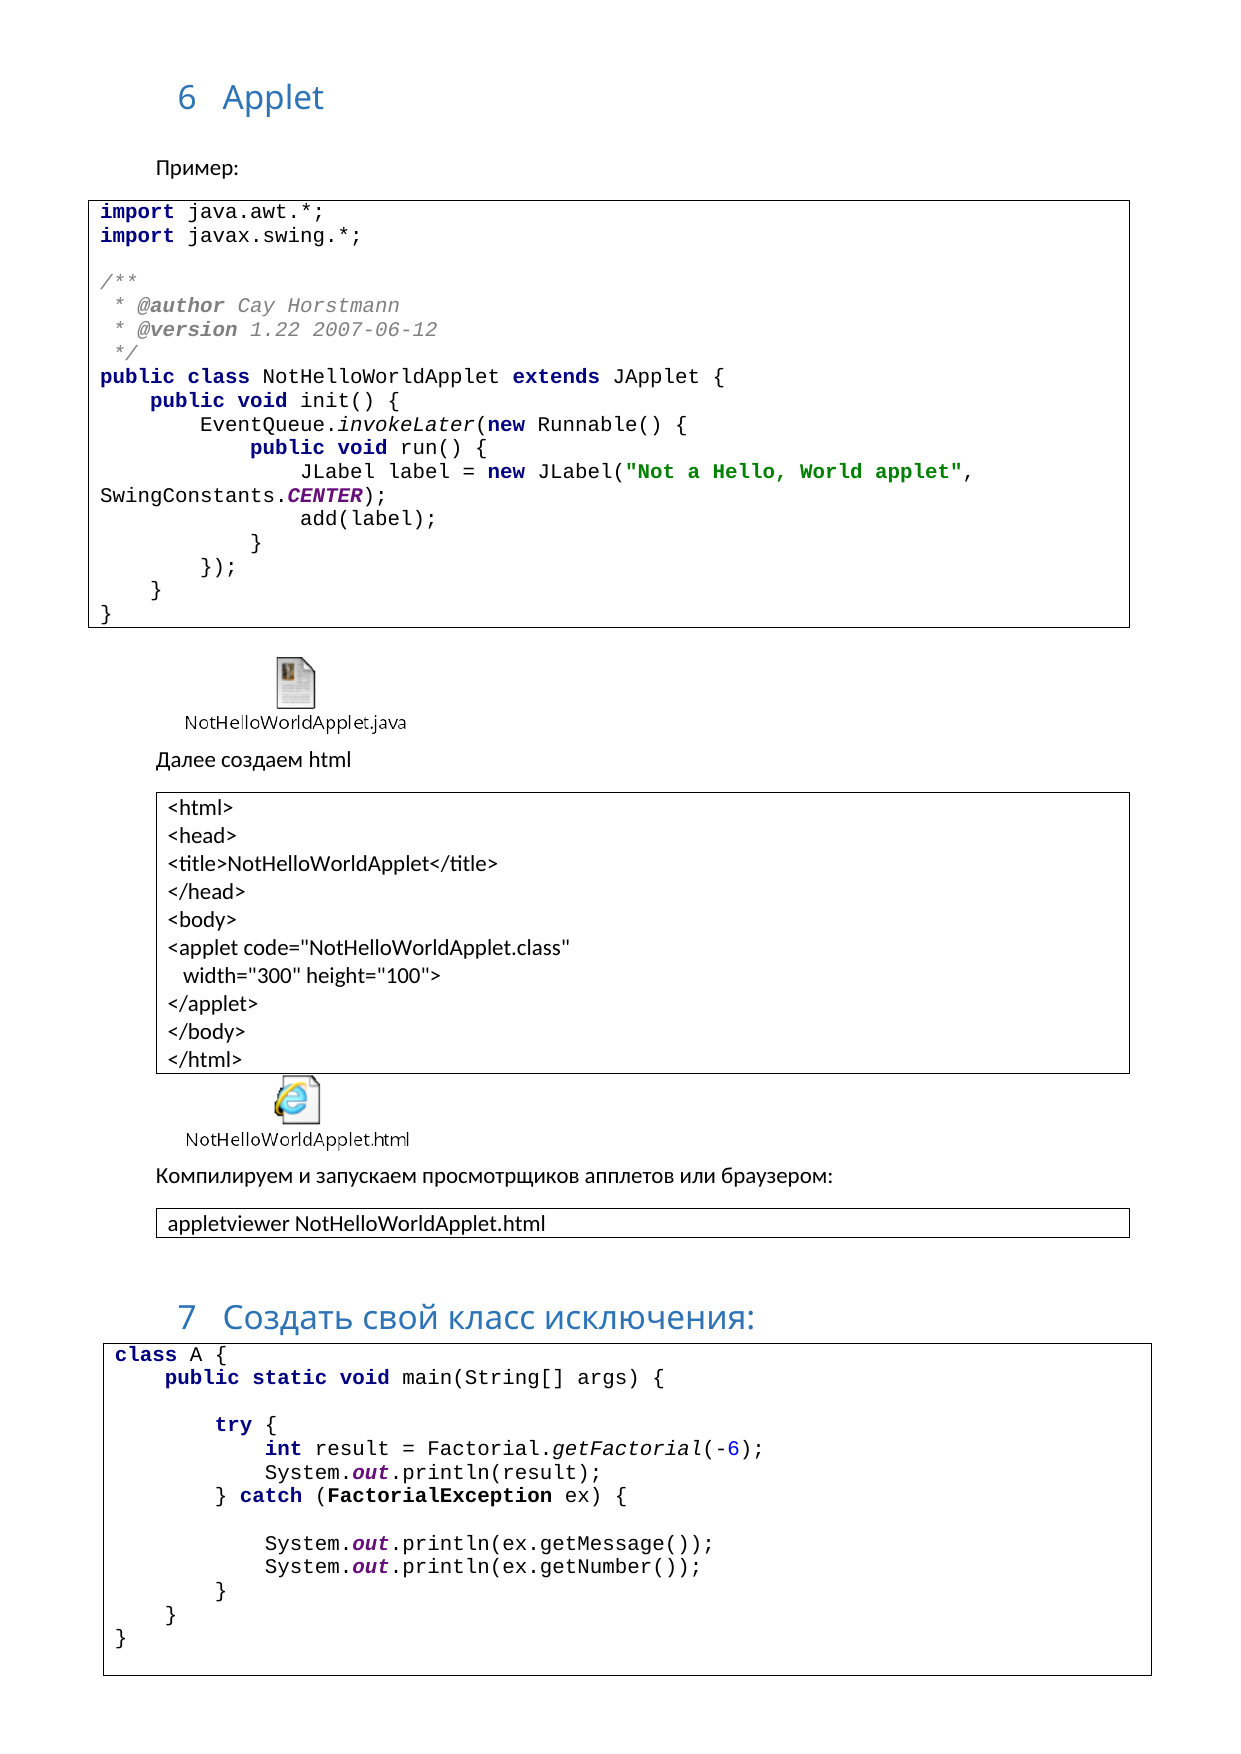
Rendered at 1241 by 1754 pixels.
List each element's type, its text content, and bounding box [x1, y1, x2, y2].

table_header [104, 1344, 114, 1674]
list Пример: [156, 153, 1152, 181]
subtitle Создать свой класс исключения: [177, 1293, 1152, 1339]
table_header appletviewer NotHelloWorldApplet.html [157, 1209, 1129, 1237]
list Компилируем и запускаем просмотрщиков апплетов или браузером: [156, 1161, 1152, 1189]
subtitle Applet [177, 74, 1152, 119]
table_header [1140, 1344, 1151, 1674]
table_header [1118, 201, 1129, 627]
list Далее создаем html [156, 745, 1152, 773]
table_header <html> <head> <title>NotHelloWorldApplet</title> </head> <body> <applet code="NotHelloWorldApplet.class" width="300" height="100"> </applet> </body> </html> [157, 793, 1129, 1073]
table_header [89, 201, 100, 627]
